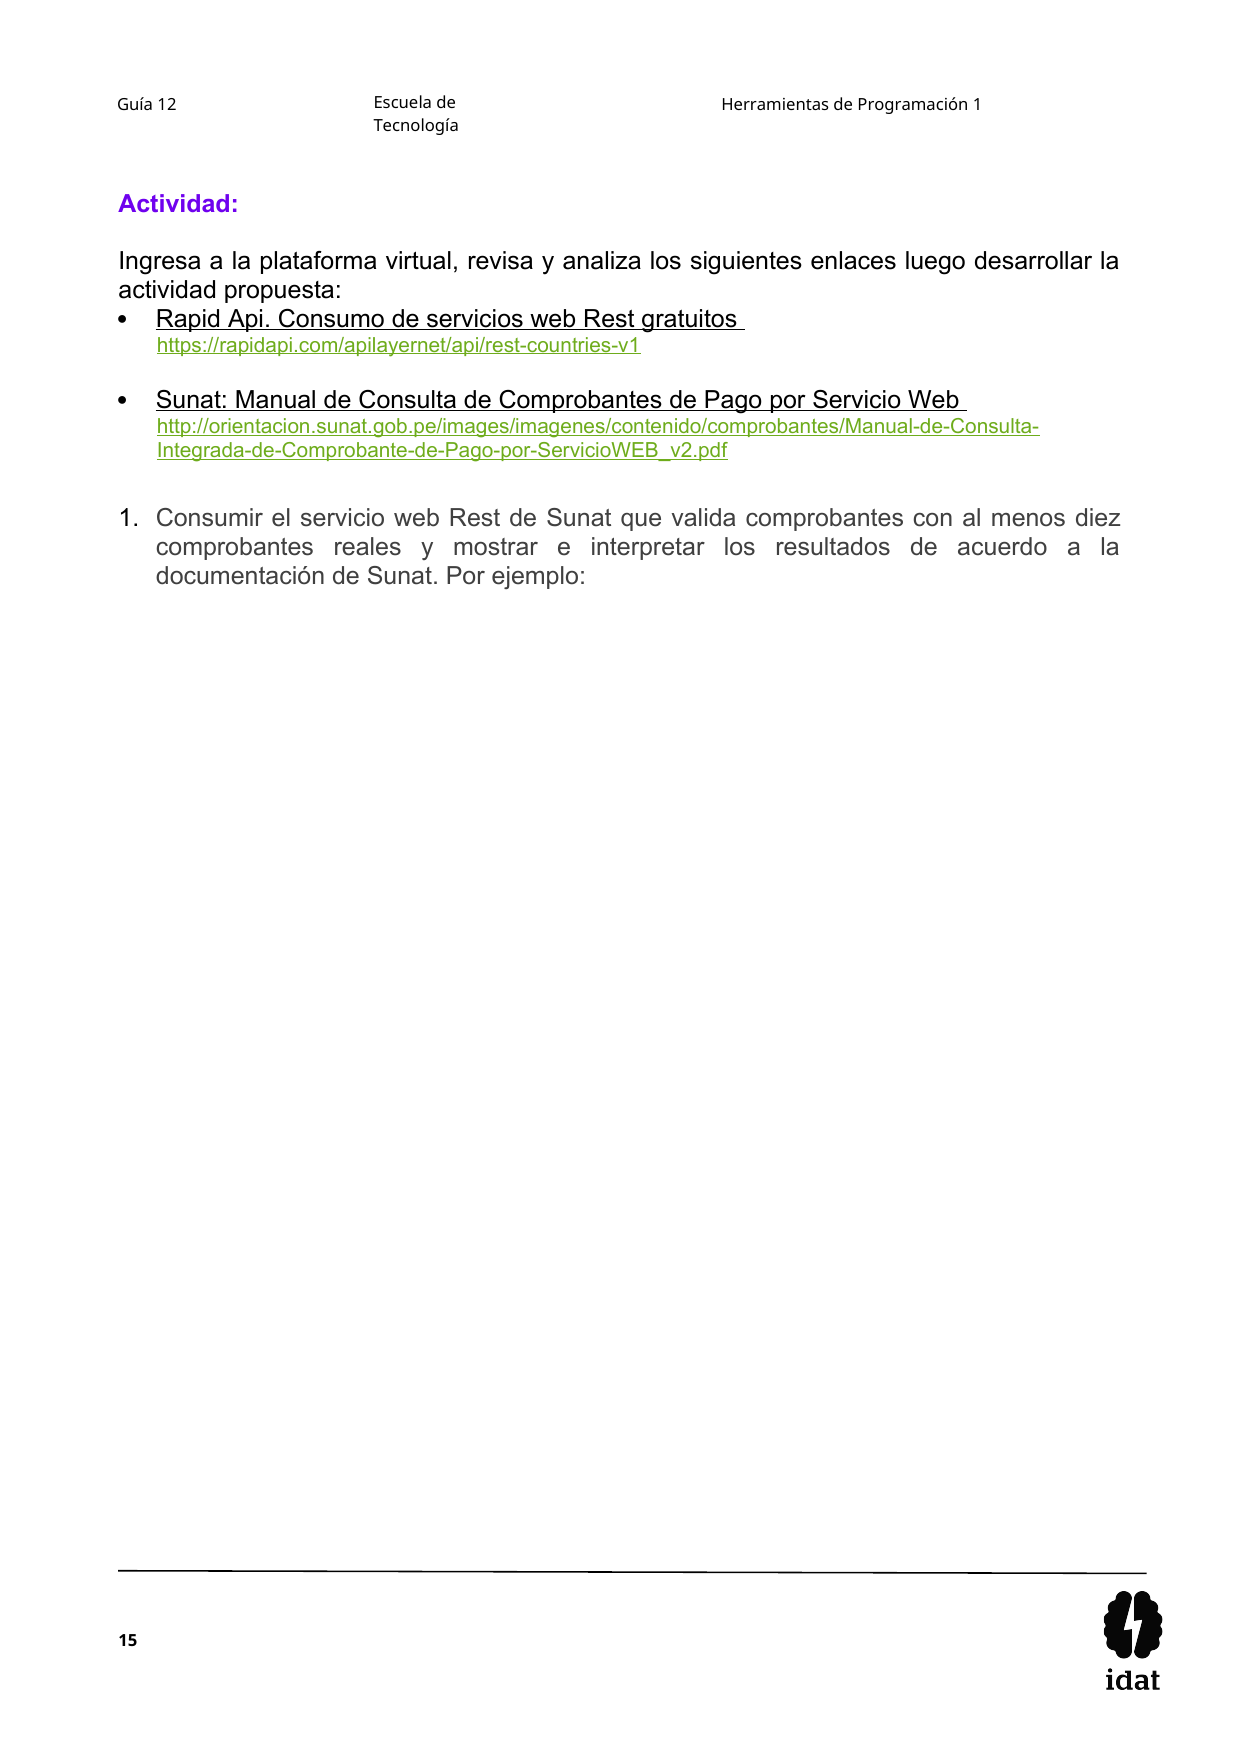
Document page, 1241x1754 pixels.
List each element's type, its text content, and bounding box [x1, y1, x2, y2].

list Rapid Api. Consumo de servicios web Rest gratuitos [118, 304, 1122, 332]
picture [1103, 1591, 1163, 1690]
list http://orientacion.sunat.gob.pe/images/imagenes/contenido/comprobantes/Manual-de-Consulta-Integrada-de-Comprobante-de-Pago-por-ServicioWEB_v2.pdf [157, 414, 1122, 462]
list Consumir el servicio web Rest de Sunat que valida comprobantes con al menos diez comprobantes reales y mostrar e interpretar los resultados de acuerdo a la documentación de Sunat. Por ejemplo: [118, 503, 1122, 589]
text Actividad: [118, 189, 1122, 246]
list Sunat: Manual de Consulta de Comprobantes de Pago por Servicio Web [118, 385, 1122, 414]
list https://rapidapi.com/apilayernet/api/rest-countries-v1 [157, 332, 1122, 356]
text Ingresa a la plataforma virtual, revisa y analiza los siguientes enlaces luego desarrollar la actividad propuesta: [118, 246, 1122, 304]
